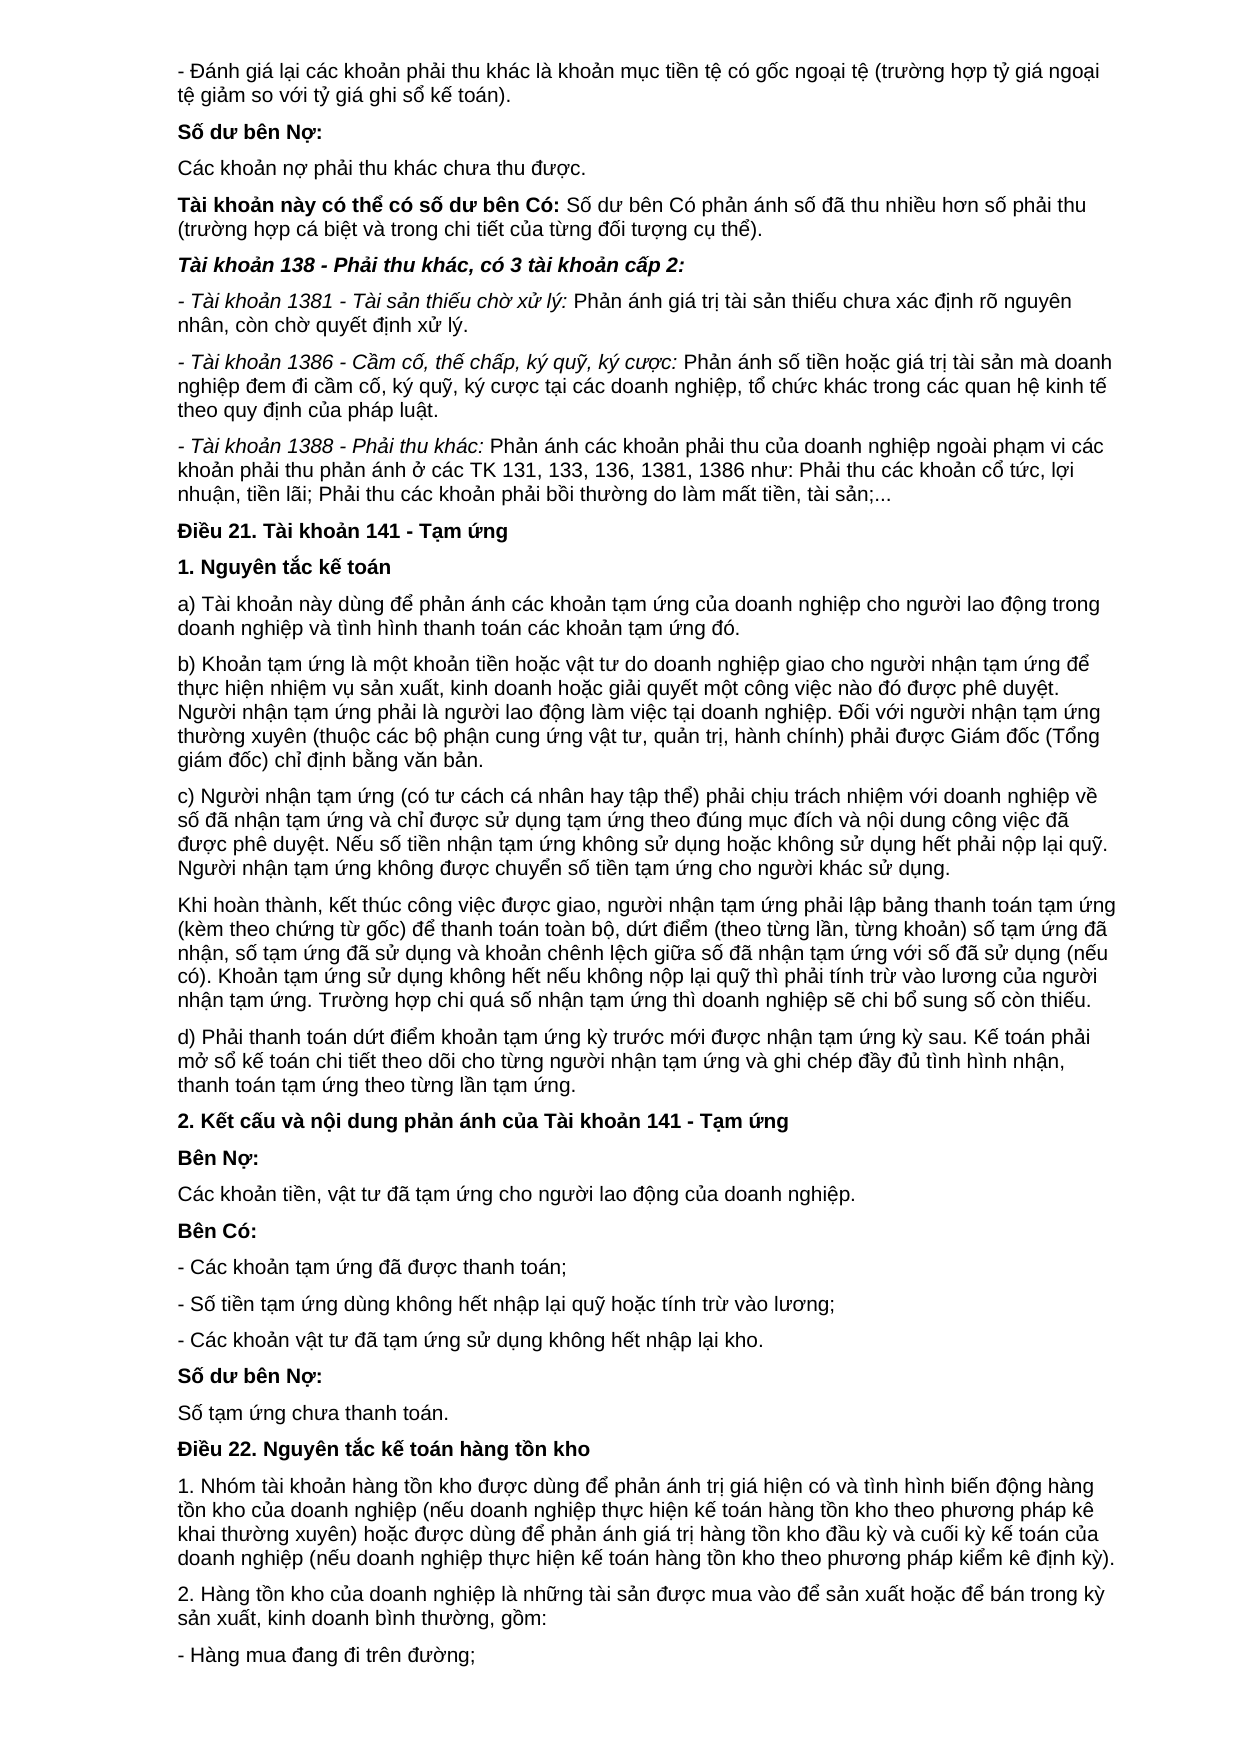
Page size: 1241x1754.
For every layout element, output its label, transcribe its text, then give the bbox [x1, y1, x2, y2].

text 1. Nguyên tắc kế toán [177, 555, 1122, 579]
text Số tạm ứng chưa thanh toán. [177, 1401, 1122, 1425]
text 1. Nhóm tài khoản hàng tồn kho được dùng để phản ánh trị giá hiện có và tình hình biến động hàng tồn kho của doanh nghiệp (nếu doanh nghiệp thực hiện kế toán hàng tồn kho theo phương pháp kê khai thường xuyên) hoặc được dùng để phản ánh giá trị hàng tồn kho đầu kỳ và cuối kỳ kế toán của doanh nghiệp (nếu doanh nghiệp thực hiện kế toán hàng tồn kho theo phương pháp kiểm kê định kỳ). [177, 1474, 1122, 1569]
text - Đánh giá lại các khoản phải thu khác là khoản mục tiền tệ có gốc ngoại tệ (trường hợp tỷ giá ngoại tệ giảm so với tỷ giá ghi sổ kế toán). [177, 59, 1122, 107]
text Điều 22. Nguyên tắc kế toán hàng tồn kho [177, 1437, 1122, 1461]
text - Hàng mua đang đi trên đường; [177, 1642, 1122, 1666]
text Số dư bên Nợ: [177, 119, 1122, 143]
text Khi hoàn thành, kết thúc công việc được giao, người nhận tạm ứng phải lập bảng thanh toán tạm ứng (kèm theo chứng từ gốc) để thanh toán toàn bộ, dứt điểm (theo từng lần, từng khoản) số tạm ứng đã nhận, số tạm ứng đã sử dụng và khoản chênh lệch giữa số đã nhận tạm ứng với số đã sử dụng (nếu có). Khoản tạm ứng sử dụng không hết nếu không nộp lại quỹ thì phải tính trừ vào lương của người nhận tạm ứng. Trường hợp chi quá số nhận tạm ứng thì doanh nghiệp sẽ chi bổ sung số còn thiếu. [177, 892, 1122, 1012]
text a) Tài khoản này dùng để phản ánh các khoản tạm ứng của doanh nghiệp cho người lao động trong doanh nghiệp và tình hình thanh toán các khoản tạm ứng đó. [177, 591, 1122, 639]
text - Các khoản vật tư đã tạm ứng sử dụng không hết nhập lại kho. [177, 1328, 1122, 1352]
text Tài khoản này có thể có số dư bên Có: Số dư bên Có phản ánh số đã thu nhiều hơn số phải thu (trường hợp cá biệt và trong chi tiết của từng đối tượng cụ thể). [177, 192, 1122, 240]
text Bên Nợ: [177, 1146, 1122, 1169]
text d) Phải thanh toán dứt điểm khoản tạm ứng kỳ trước mới được nhận tạm ứng kỳ sau. Kế toán phải mở sổ kế toán chi tiết theo dõi cho từng người nhận tạm ứng và ghi chép đầy đủ tình hình nhận, thanh toán tạm ứng theo từng lần tạm ứng. [177, 1025, 1122, 1097]
text Điều 21. Tài khoản 141 - Tạm ứng [177, 518, 1122, 542]
text Số dư bên Nợ: [177, 1364, 1122, 1388]
text Tài khoản 138 - Phải thu khác, có 3 tài khoản cấp 2: [177, 253, 1122, 277]
text Bên Có: [177, 1218, 1122, 1242]
text c) Người nhận tạm ứng (có tư cách cá nhân hay tập thể) phải chịu trách nhiệm với doanh nghiệp về số đã nhận tạm ứng và chỉ được sử dụng tạm ứng theo đúng mục đích và nội dung công việc đã được phê duyệt. Nếu số tiền nhận tạm ứng không sử dụng hoặc không sử dụng hết phải nộp lại quỹ. Người nhận tạm ứng không được chuyển số tiền tạm ứng cho người khác sử dụng. [177, 784, 1122, 880]
text Các khoản tiền, vật tư đã tạm ứng cho người lao động của doanh nghiệp. [177, 1182, 1122, 1206]
text - Số tiền tạm ứng dùng không hết nhập lại quỹ hoặc tính trừ vào lương; [177, 1291, 1122, 1315]
text - Các khoản tạm ứng đã được thanh toán; [177, 1255, 1122, 1279]
text 2. Hàng tồn kho của doanh nghiệp là những tài sản được mua vào để sản xuất hoặc để bán trong kỳ sản xuất, kinh doanh bình thường, gồm: [177, 1582, 1122, 1630]
text Các khoản nợ phải thu khác chưa thu được. [177, 156, 1122, 180]
text - Tài khoản 1381 - Tài sản thiếu chờ xử lý: Phản ánh giá trị tài sản thiếu chưa xác định rõ nguyên nhân, còn chờ quyết định xử lý. [177, 289, 1122, 337]
text b) Khoản tạm ứng là một khoản tiền hoặc vật tư do doanh nghiệp giao cho người nhận tạm ứng để thực hiện nhiệm vụ sản xuất, kinh doanh hoặc giải quyết một công việc nào đó được phê duyệt. Người nhận tạm ứng phải là người lao động làm việc tại doanh nghiệp. Đối với người nhận tạm ứng thường xuyên (thuộc các bộ phận cung ứng vật tư, quản trị, hành chính) phải được Giám đốc (Tổng giám đốc) chỉ định bằng văn bản. [177, 652, 1122, 772]
text - Tài khoản 1388 - Phải thu khác: Phản ánh các khoản phải thu của doanh nghiệp ngoài phạm vi các khoản phải thu phản ánh ở các TK 131, 133, 136, 1381, 1386 như: Phải thu các khoản cổ tức, lợi nhuận, tiền lãi; Phải thu các khoản phải bồi thường do làm mất tiền, tài sản;... [177, 434, 1122, 506]
text - Tài khoản 1386 - Cầm cố, thế chấp, ký quỹ, ký cược: Phản ánh số tiền hoặc giá trị tài sản mà doanh nghiệp đem đi cầm cố, ký quỹ, ký cược tại các doanh nghiệp, tổ chức khác trong các quan hệ kinh tế theo quy định của pháp luật. [177, 350, 1122, 422]
text 2. Kết cấu và nội dung phản ánh của Tài khoản 141 - Tạm ứng [177, 1109, 1122, 1133]
